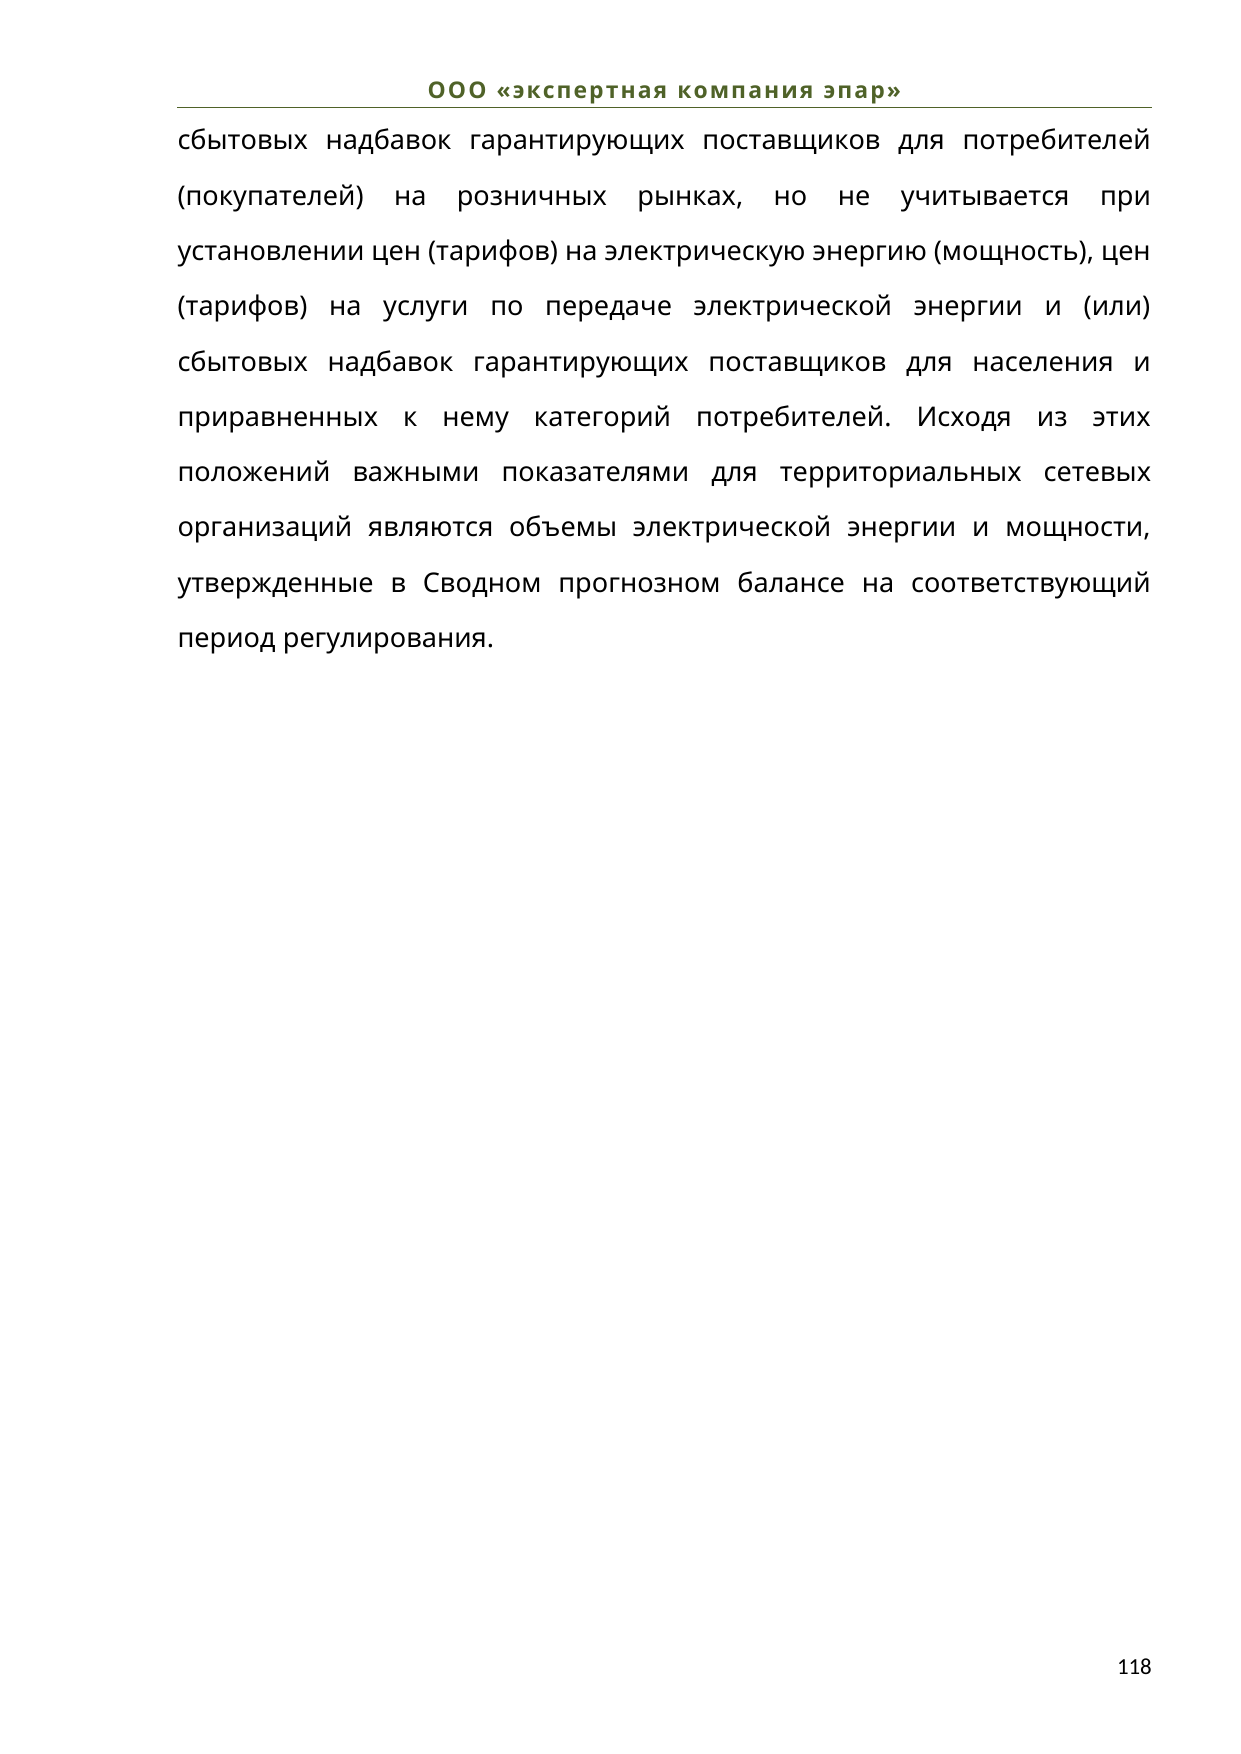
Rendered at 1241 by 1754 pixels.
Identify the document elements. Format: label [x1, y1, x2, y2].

text [177, 121, 1152, 655]
